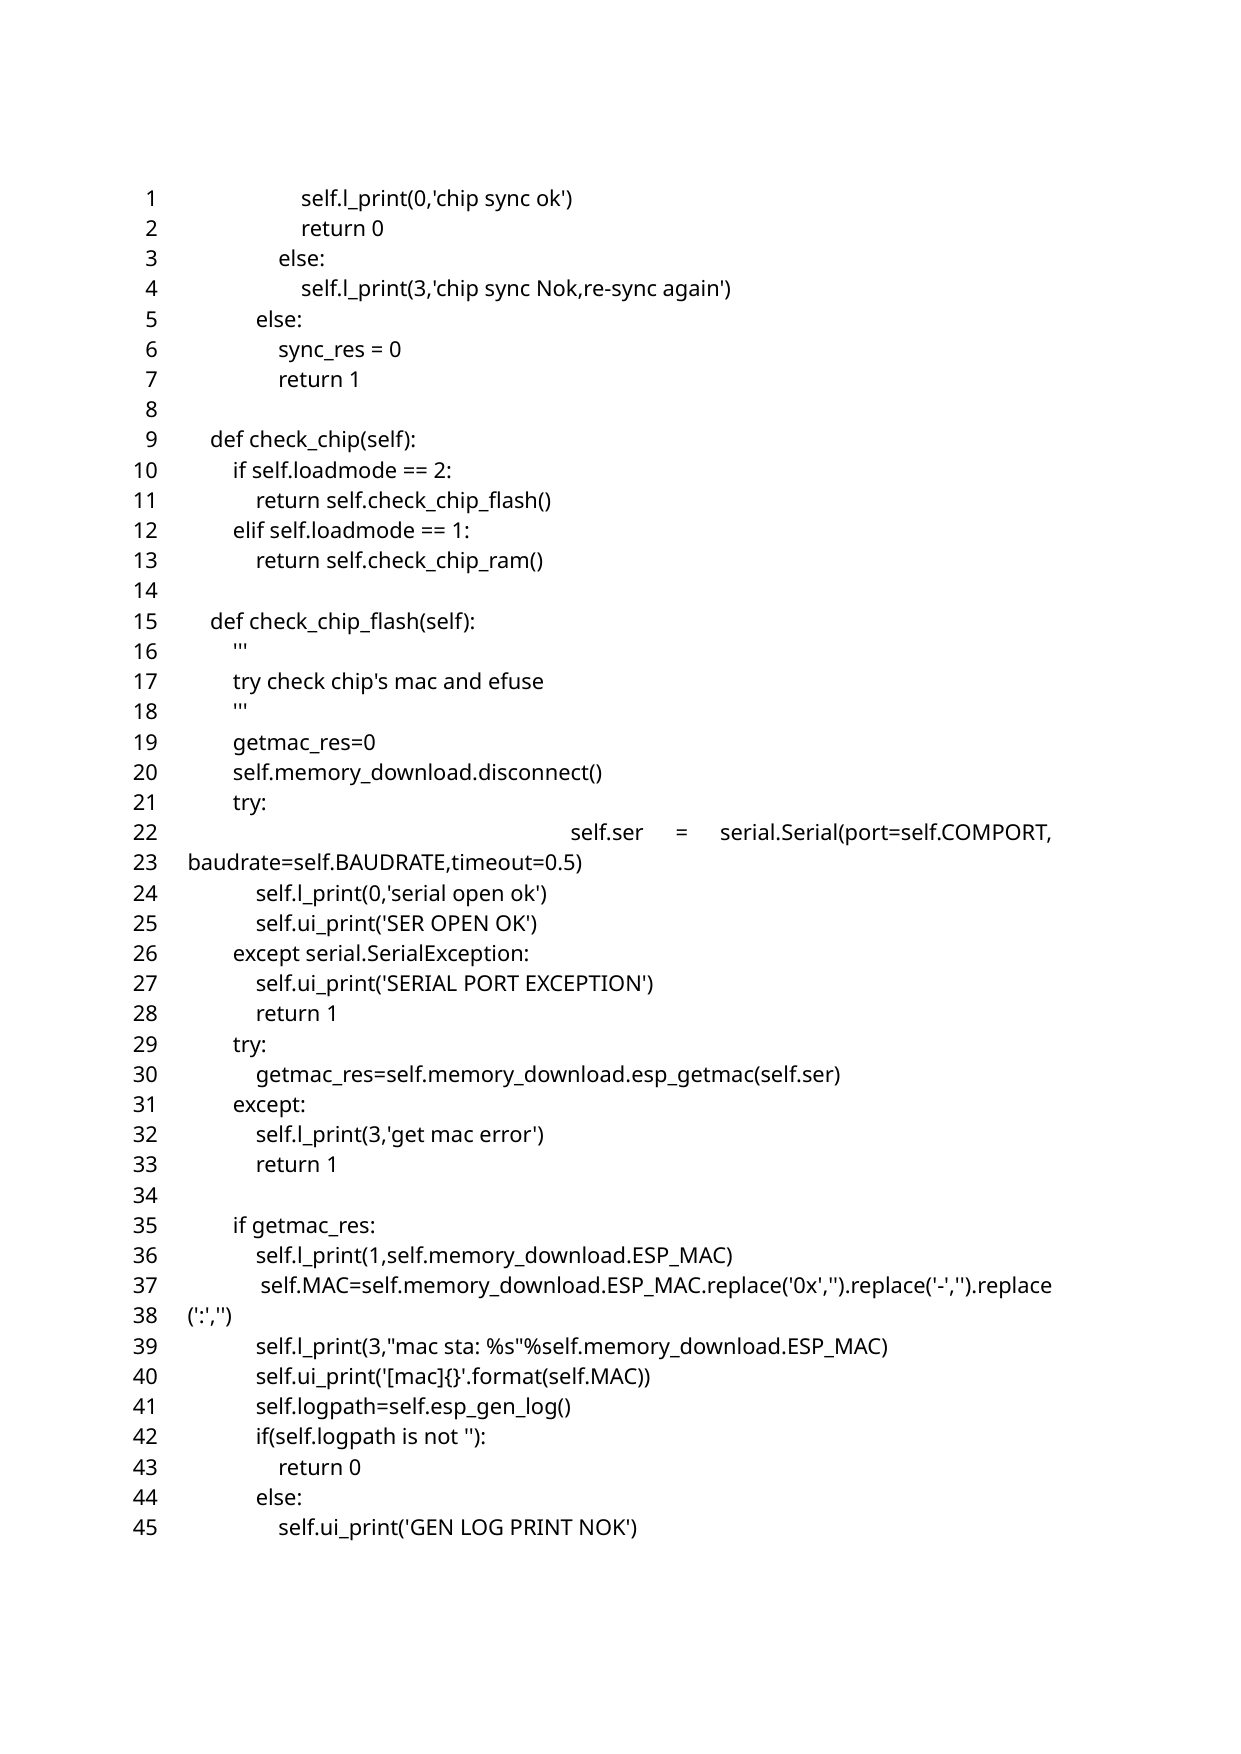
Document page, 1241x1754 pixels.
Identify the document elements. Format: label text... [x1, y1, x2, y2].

text elif self.loadmode == 1: [187, 515, 1053, 545]
text self.memory_download.disconnect() [187, 756, 1053, 787]
text self.l_print(1,self.memory_download.ESP_MAC) [187, 1240, 1053, 1270]
text return 1 [187, 998, 1053, 1028]
text self.ui_print('SER OPEN OK') [187, 907, 1053, 938]
text return 1 [187, 364, 1053, 394]
text sync_res = 0 [187, 333, 1053, 364]
text ''' [187, 696, 1053, 726]
text else: [187, 1481, 1053, 1512]
text getmac_res=self.memory_download.esp_getmac(self.ser) [187, 1058, 1053, 1089]
text try: [187, 787, 1053, 817]
text self.l_print(3,"mac sta: %s"%self.memory_download.ESP_MAC) [187, 1330, 1053, 1361]
text self.ser = serial.Serial(port=self.COMPORT, baudrate=self.BAUDRATE,timeout=0.5) [187, 817, 1053, 877]
text return 1 [187, 1149, 1053, 1179]
text return 0 [187, 213, 1053, 243]
text def check_chip(self): [187, 424, 1053, 454]
text self.l_print(0,'chip sync ok') [187, 182, 1053, 213]
text else: [187, 303, 1053, 333]
text try: [187, 1028, 1053, 1058]
text return self.check_chip_ram() [187, 545, 1053, 575]
text return self.check_chip_flash() [187, 484, 1053, 515]
text try check chip's mac and efuse [187, 666, 1053, 696]
text self.ui_print('SERIAL PORT EXCEPTION') [187, 968, 1053, 998]
text def check_chip_flash(self): [187, 605, 1053, 636]
text self.l_print(3,'chip sync Nok,re-sync again') [187, 273, 1053, 303]
text else: [187, 243, 1053, 273]
text self.logpath=self.esp_gen_log() [187, 1391, 1053, 1421]
text self.l_print(3,'get mac error') [187, 1119, 1053, 1149]
text except serial.SerialException: [187, 938, 1053, 968]
text except: [187, 1089, 1053, 1119]
text if getmac_res: [187, 1209, 1053, 1240]
text getmac_res=0 [187, 726, 1053, 756]
text ''' [187, 636, 1053, 666]
text self.ui_print('[mac]{}'.format(self.MAC)) [187, 1361, 1053, 1391]
text if self.loadmode == 2: [187, 454, 1053, 484]
text if(self.logpath is not ''): [187, 1421, 1053, 1451]
text self.ui_print('GEN LOG PRINT NOK') [187, 1512, 1053, 1542]
text self.l_print(0,'serial open ok') [187, 877, 1053, 907]
text self.MAC=self.memory_download.ESP_MAC.replace('0x','').replace('-','').replace(':','') [187, 1270, 1053, 1330]
text return 0 [187, 1451, 1053, 1481]
